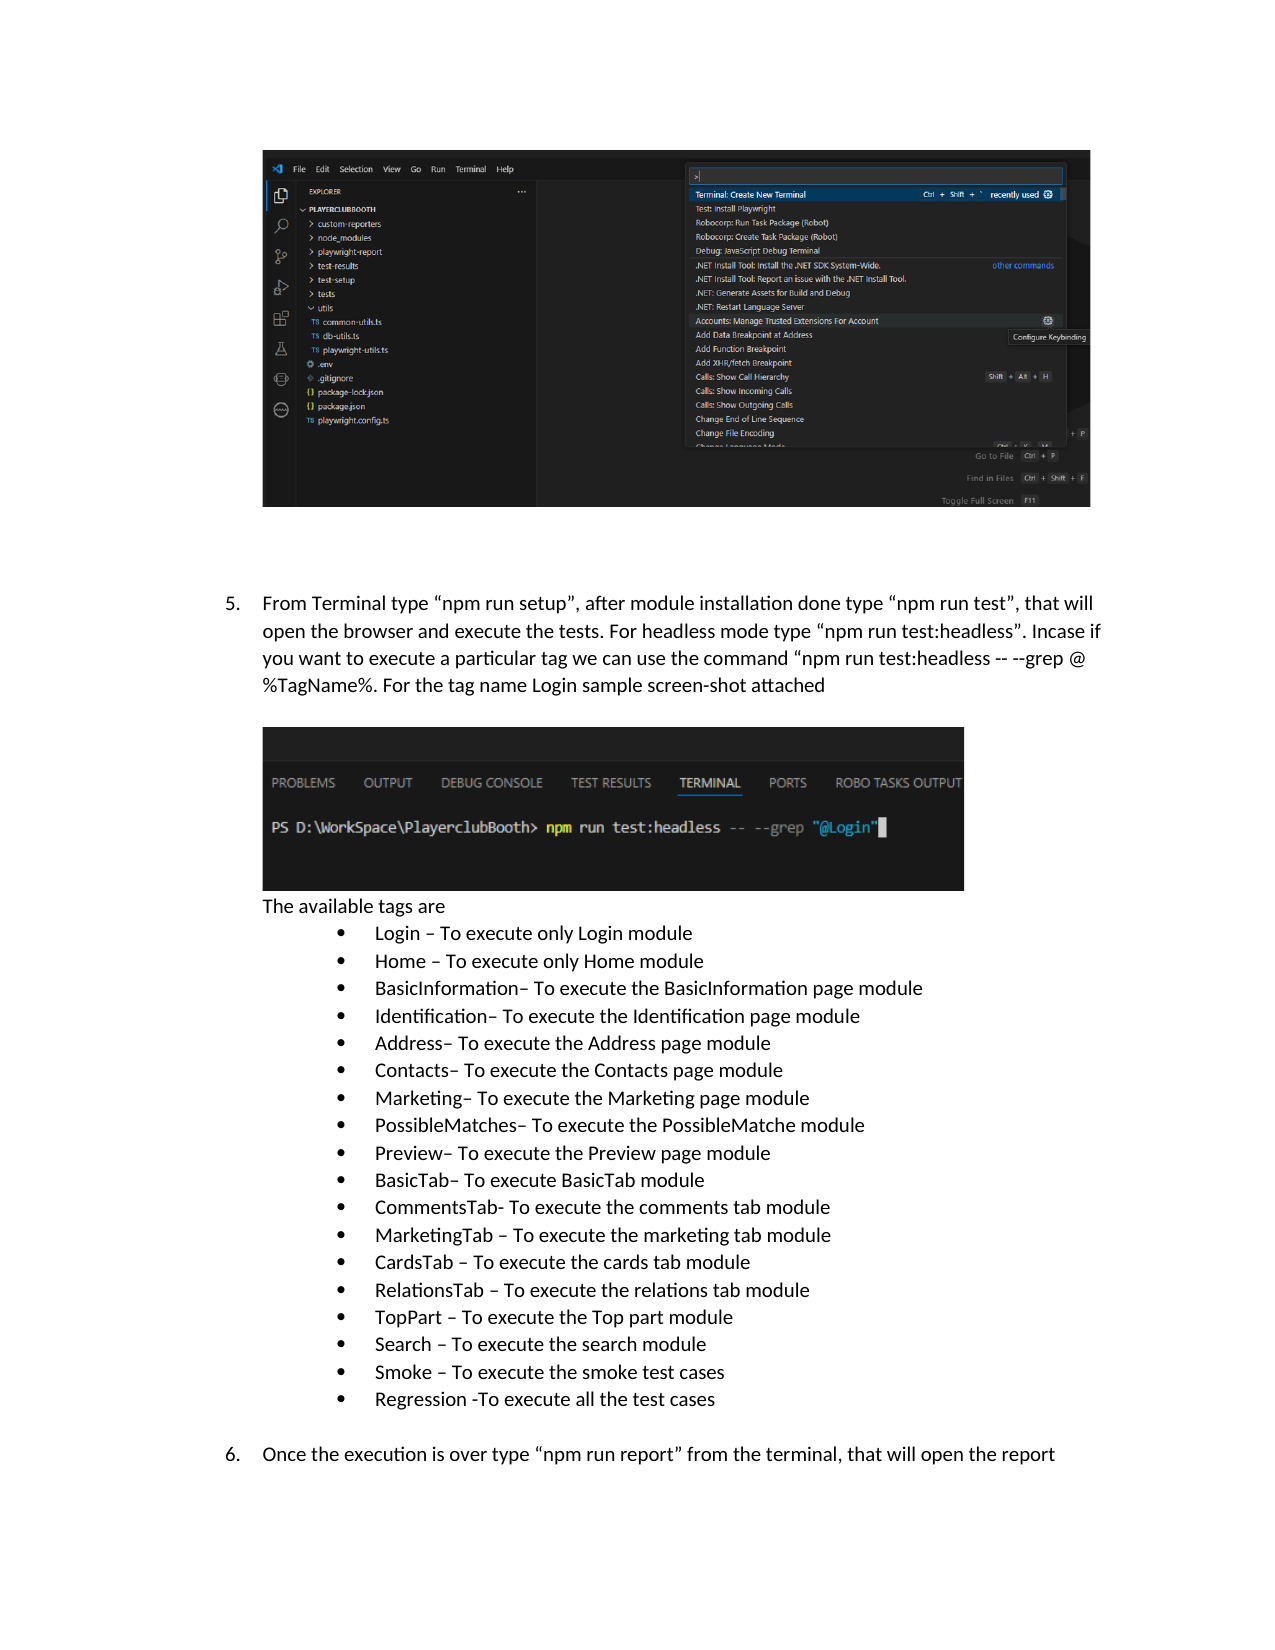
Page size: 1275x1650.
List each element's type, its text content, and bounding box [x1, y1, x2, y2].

list Address– To execute the Address page module [337, 1030, 1125, 1056]
list CardsTab – To execute the cards tab module [337, 1249, 1125, 1275]
list CommentsTab- To execute the comments tab module [337, 1194, 1125, 1220]
list Identification– To execute the Identification page module [337, 1003, 1125, 1028]
list MarketingTab – To execute the marketing tab module [337, 1222, 1125, 1247]
list BasicInformation– To execute the BasicInformation page module [337, 975, 1125, 1001]
picture [262, 727, 965, 891]
list The available tags are [262, 893, 1125, 919]
list Home – To execute only Home module [337, 948, 1125, 973]
list PossibleMatches– To execute the PossibleMatche module [337, 1112, 1125, 1138]
list RelationsTab – To execute the relations tab module [337, 1277, 1125, 1302]
list Login – To execute only Login module [337, 921, 1125, 946]
list Once the execution is over type “npm run report” from the terminal, that will open the report [225, 1441, 1125, 1467]
list Search – To execute the search module [337, 1332, 1125, 1357]
list TopPart – To execute the Top part module [337, 1304, 1125, 1329]
list Preview– To execute the Preview page module [337, 1140, 1125, 1165]
list Smoke – To execute the smoke test cases [337, 1359, 1125, 1384]
list Contacts– To execute the Contacts page module [337, 1058, 1125, 1083]
list BasicTab– To execute BasicTab module [337, 1167, 1125, 1193]
list Marketing– To execute the Marketing page module [337, 1085, 1125, 1110]
picture [262, 150, 1091, 507]
list Regression -To execute all the test cases [337, 1386, 1125, 1412]
list From Terminal type “npm run setup”, after module installation done type “npm run test”, that will open the browser and execute the tests. For headless mode type “npm run test:headless”. Incase if you want to execute a particular tag we can use the command “npm run test:headless -- --grep @%TagName%. For the tag name Login sample screen-shot attached [225, 591, 1125, 698]
